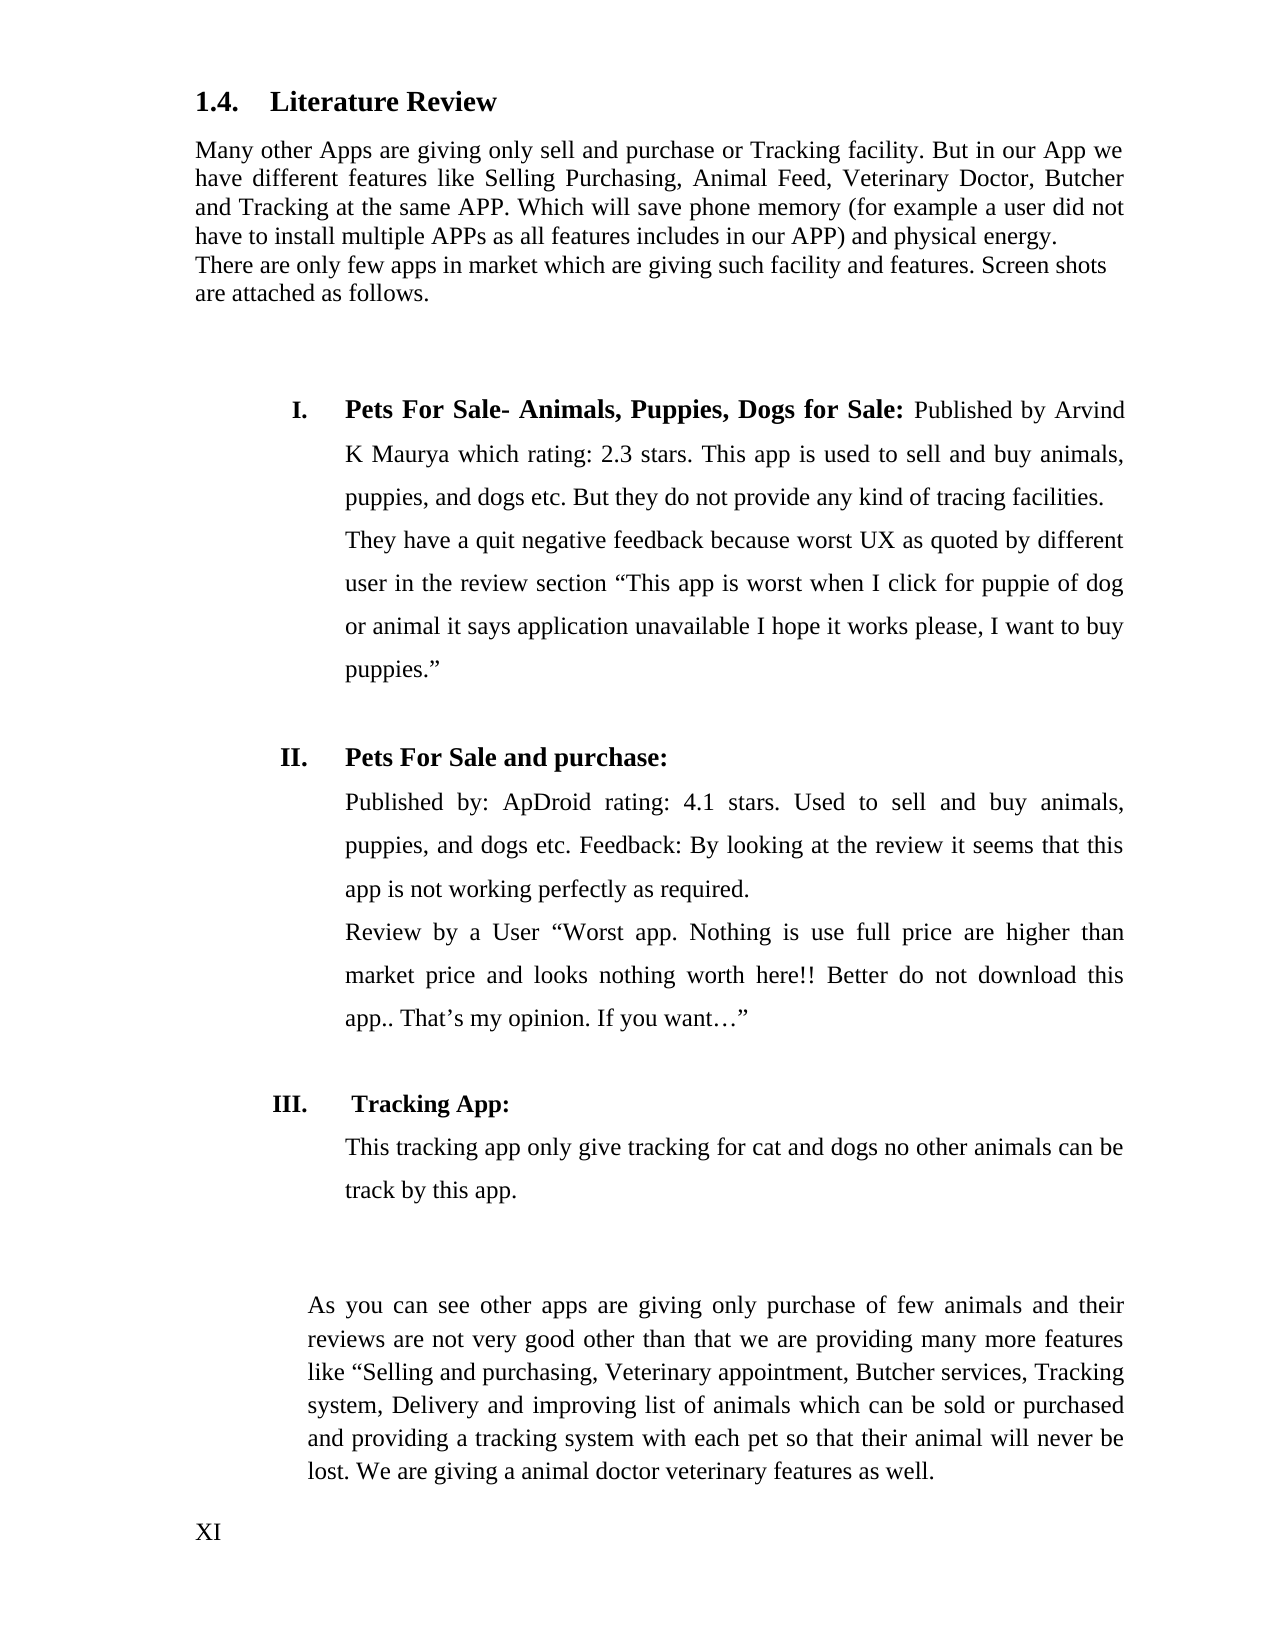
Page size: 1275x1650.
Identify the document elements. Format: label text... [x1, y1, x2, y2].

text Published by: ApDroid rating: 4.1 stars. Used to sell and buy animals, puppies, and dogs etc. Feedback: By looking at the review it seems that this app is not working perfectly as required. [345, 787, 1125, 902]
subtitle Literature Review [195, 84, 1125, 118]
text There are only few apps in market which are giving such facility and features. Screen shots are attached as follows. [195, 250, 1125, 307]
text They have a quit negative feedback because worst UX as quoted by different user in the review section “This app is worst when I click for puppie of dog or animal it says application unavailable I hope it works please, I want to buy puppies.” [345, 525, 1125, 683]
list Pets For Sale- Animals, Puppies, Dogs for Sale: Published by Arvind K Maurya which rating: 2.3 stars. This app is used to sell and buy animals, puppies, and dogs etc. But they do not provide any kind of tracing facilities. [307, 393, 1125, 511]
list This tracking app only give tracking for cat and dogs no other animals can be track by this app. [345, 1132, 1125, 1204]
text Many other Apps are giving only sell and purchase or Tracking facility. But in our App we have different features like Selling Purchasing, Animal Feed, Veterinary Doctor, Butcher and Tracking at the same APP. Which will save phone memory (for example a user did not have to install multiple APPs as all features includes in our APP) and physical energy. [195, 135, 1125, 250]
text Review by a User “Worst app. Nothing is use full price are higher than market price and looks nothing worth here!! Better do not download this app.. That’s my opinion. If you want…” [345, 917, 1125, 1032]
list Pets For Sale and purchase: [307, 741, 1125, 772]
text As you can see other apps are giving only purchase of few animals and their reviews are not very good other than that we are providing many more features like “Selling and purchasing, Veterinary appointment, Butcher services, Tracking system, Delivery and improving list of animals which can be sold or purchased and providing a tracking system with each pet so that their animal will never be lost. We are giving a animal doctor veterinary features as well. [307, 1291, 1125, 1484]
list Tracking App: [307, 1089, 1125, 1118]
